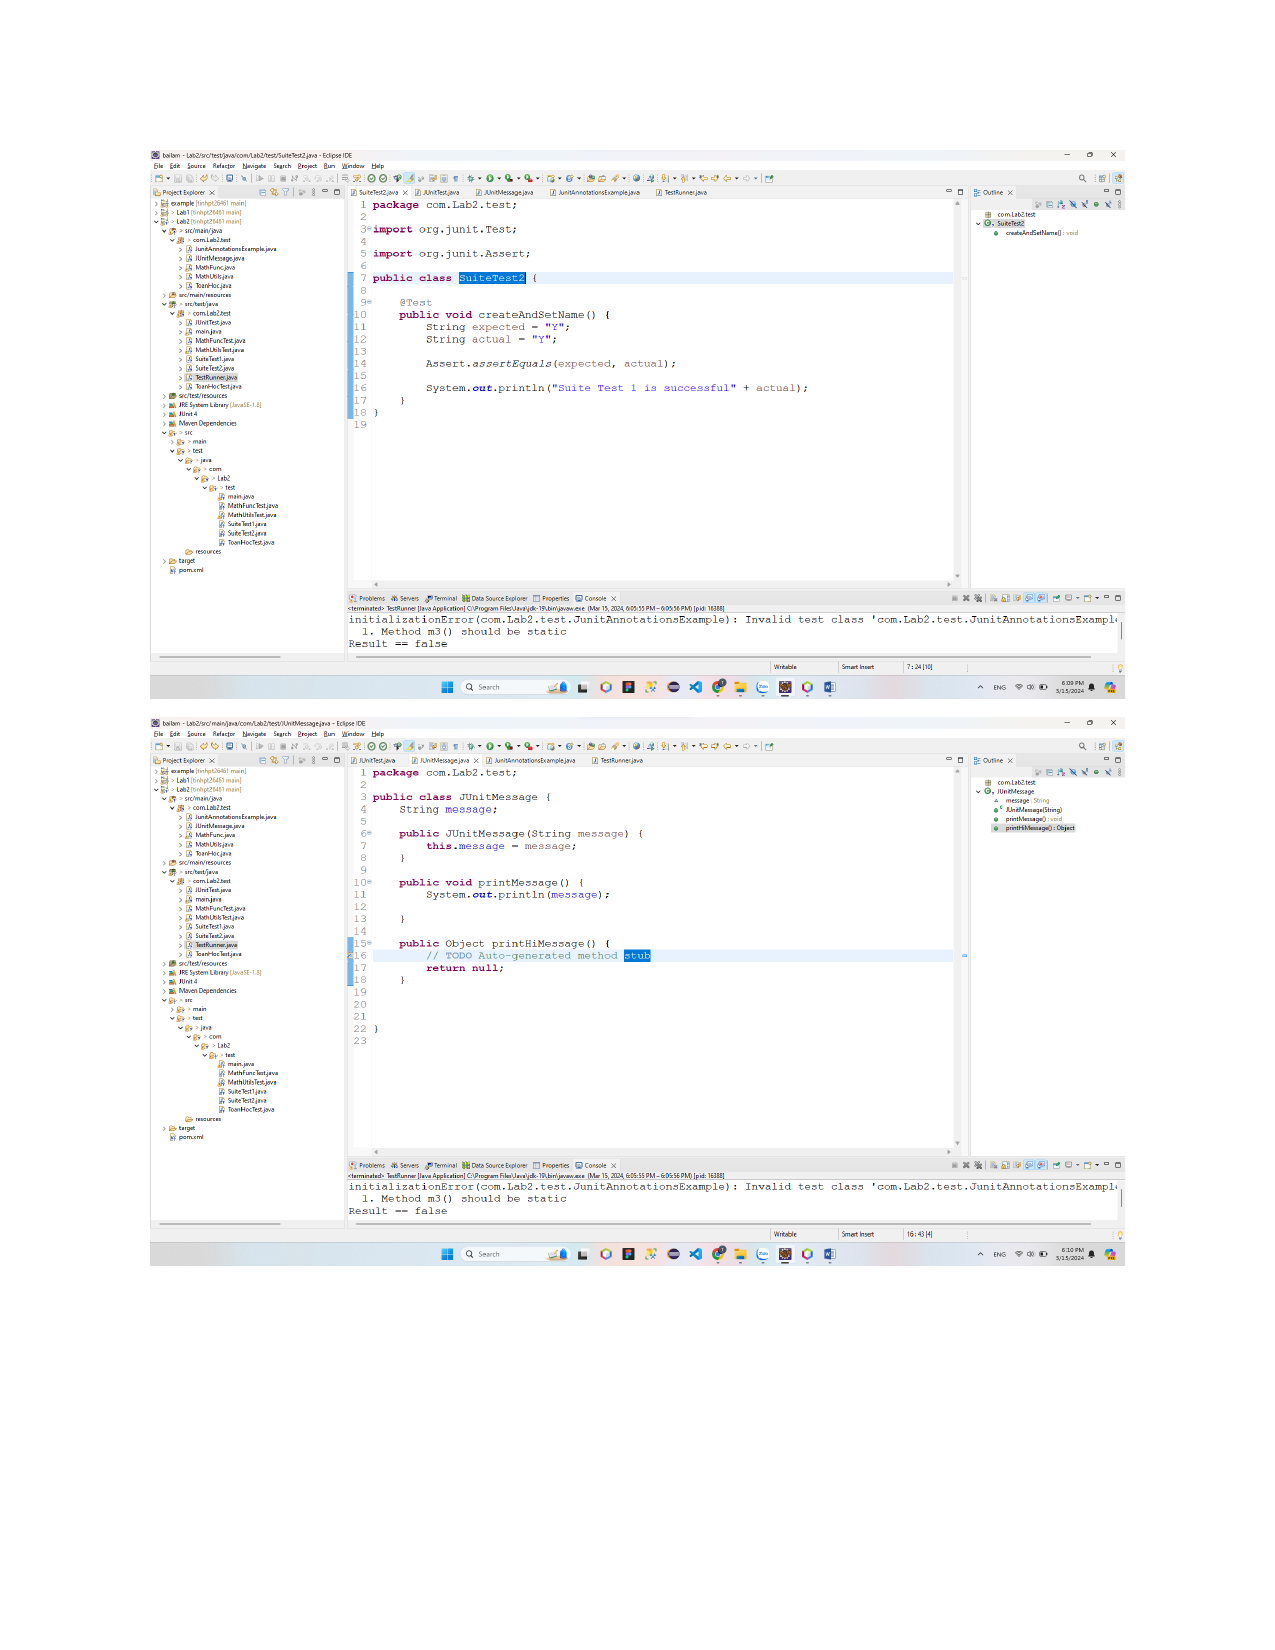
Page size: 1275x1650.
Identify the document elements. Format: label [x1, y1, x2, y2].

picture [150, 717, 1125, 1266]
picture [150, 150, 1125, 699]
